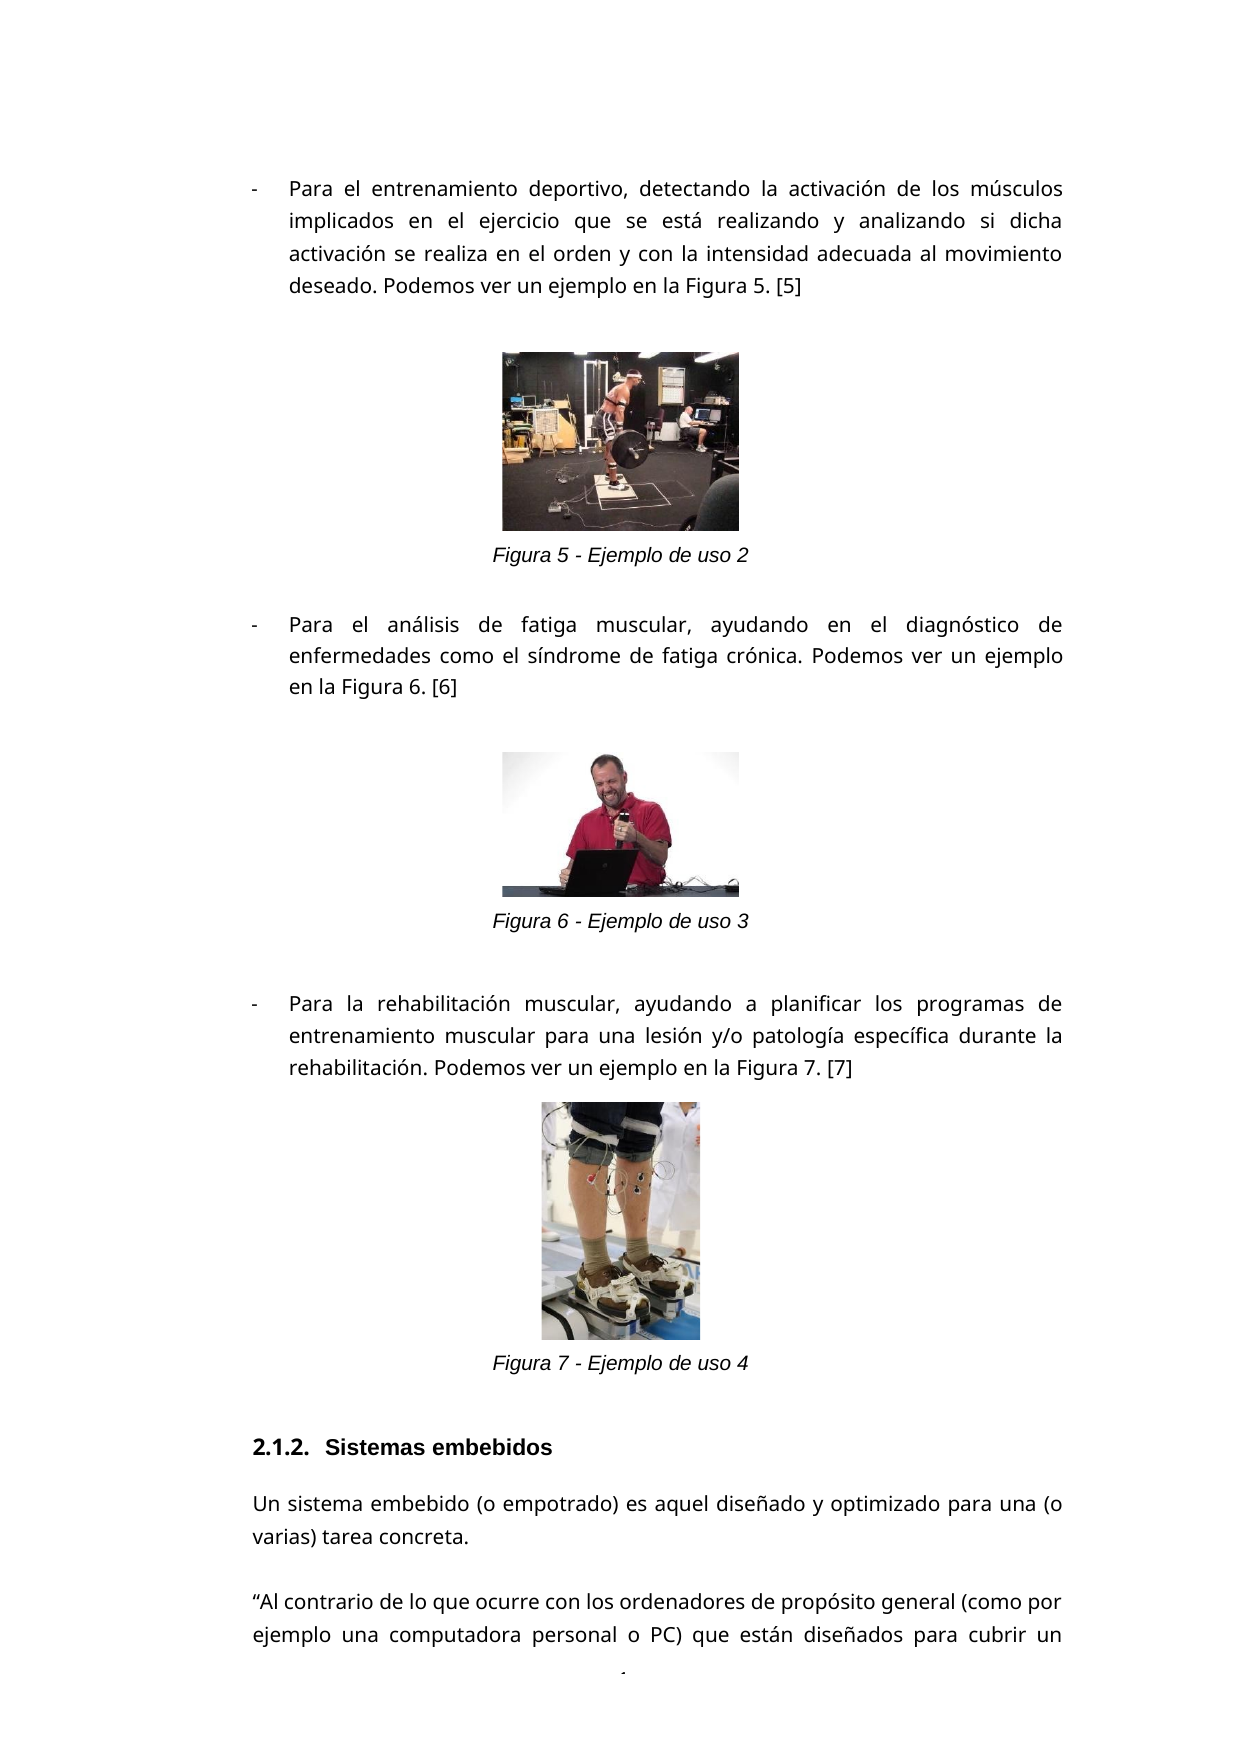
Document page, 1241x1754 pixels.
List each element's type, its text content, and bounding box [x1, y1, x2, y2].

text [252, 1587, 1063, 1648]
text Figura 5 - Ejemplo de uso 2 [129, 363, 1112, 567]
picture [502, 752, 739, 897]
subtitle Sistemas embebidos [252, 1431, 1184, 1462]
picture [502, 352, 739, 531]
picture [541, 1102, 701, 1340]
list Para el análisis de fatiga muscular, ayudando en el diagnóstico de enfermedades como el síndrome de fatiga crónica. Podemos ver un ejemplo en la Figura 6. [6] [251, 611, 1063, 700]
list Para la rehabilitación muscular, ayudando a planificar los programas de entrenamiento muscular para una lesión y/o patología específica durante la rehabilitación. Podemos ver un ejemplo en la Figura 7. [7] [251, 989, 1063, 1081]
text Figura 7 - Ejemplo de uso 4 [129, 1111, 1112, 1374]
list Para el entrenamiento deportivo, detectando la activación de los músculos implicados en el ejercicio que se está realizando y analizando si dicha activación se realiza en el orden y con la intensidad adecuada al movimiento deseado. Podemos ver un ejemplo en la Figura 5. [5] [251, 174, 1063, 299]
text Figura 6 - Ejemplo de uso 3 [129, 764, 1112, 933]
text Un sistema embebido (o empotrado) es aquel diseñado y optimizado para una (o varias) tarea concreta. [252, 1489, 1063, 1551]
